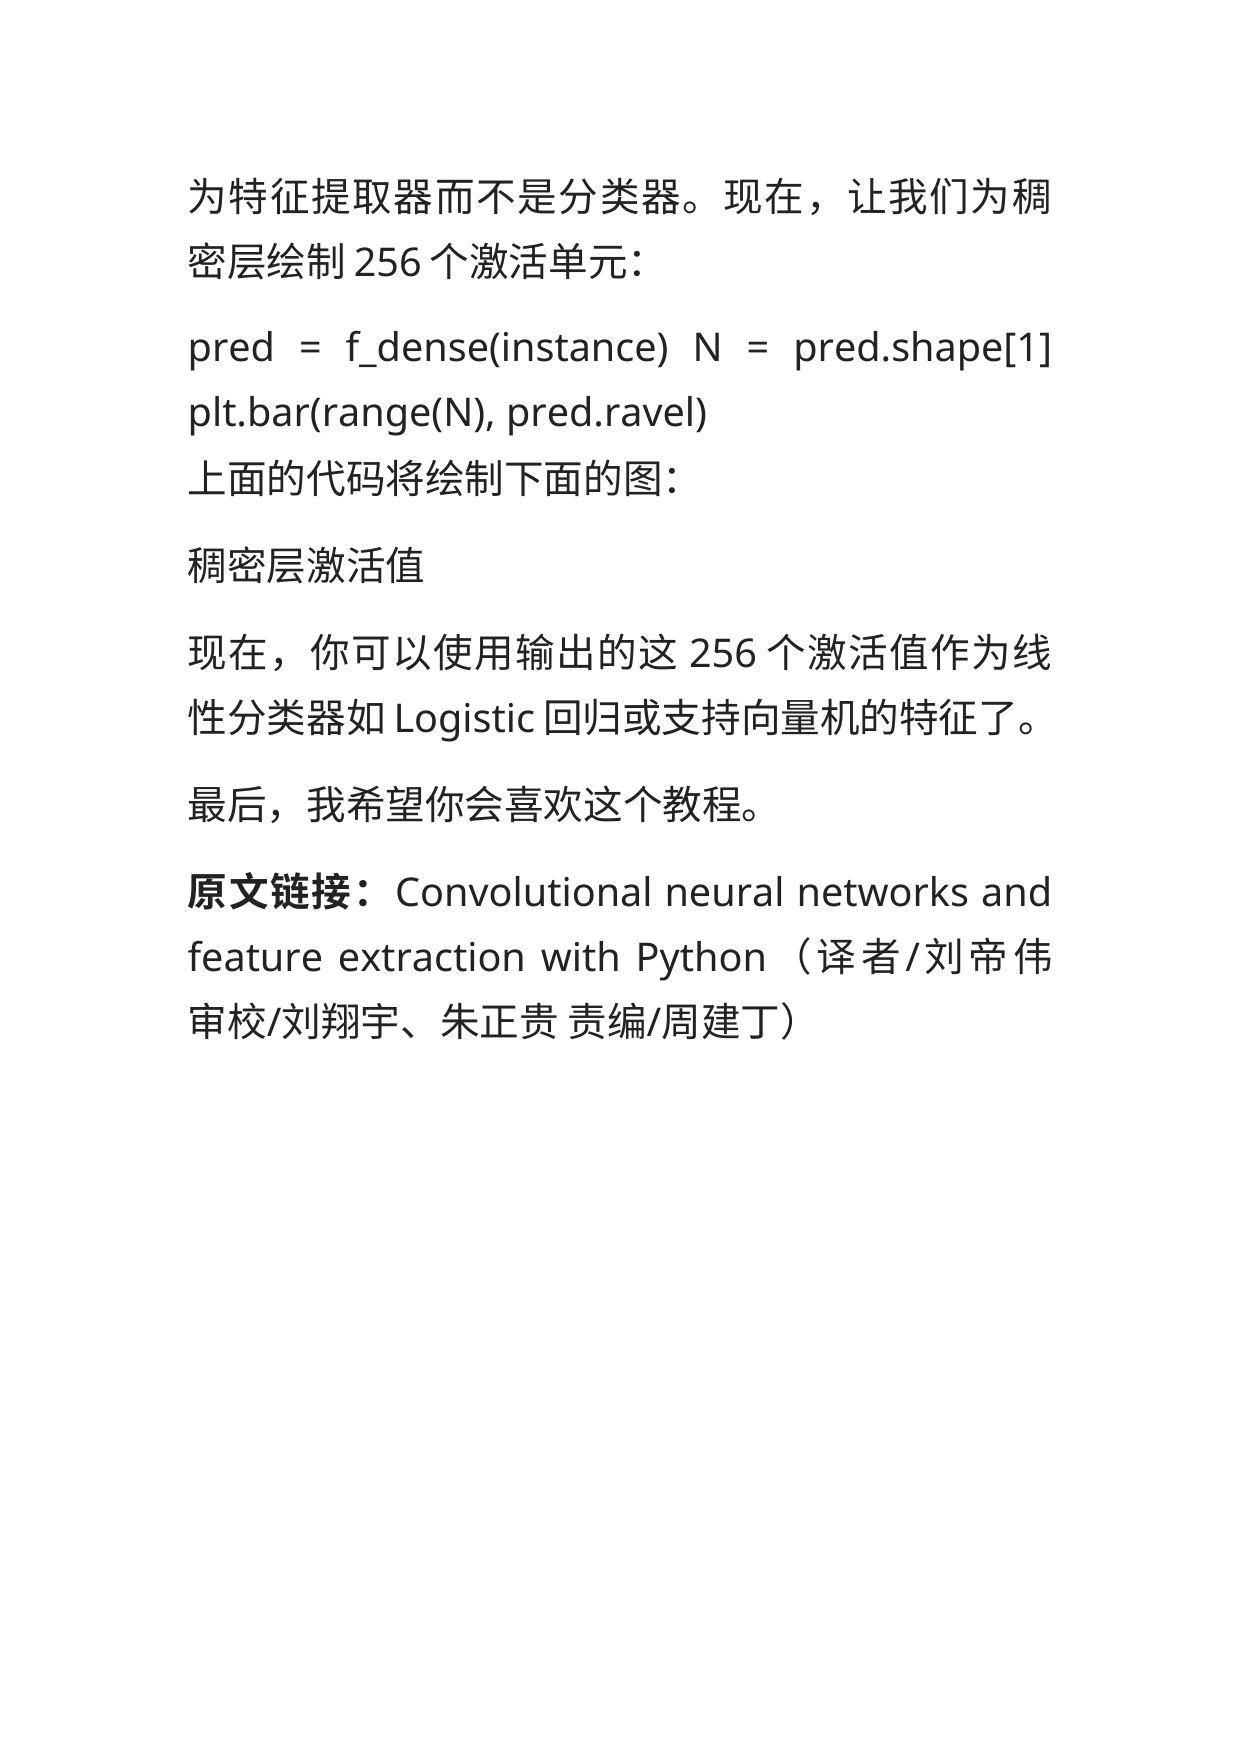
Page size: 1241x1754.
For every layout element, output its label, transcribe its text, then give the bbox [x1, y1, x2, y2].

text 原文链接：Convolutional neural networks and feature extraction with Python（译者/刘帝伟 审校/刘翔宇、朱正贵 责编/周建丁） [187, 856, 1053, 1051]
text 稠密层激活值 [187, 531, 1053, 596]
text pred = f_dense(instance) N = pred.shape[1] plt.bar(range(N), pred.ravel) [187, 314, 1053, 444]
text 现在，你可以使用输出的这256个激活值作为线性分类器如Logistic回归或支持向量机的特征了。 [187, 618, 1053, 748]
text 最后，我希望你会喜欢这个教程。 [187, 769, 1053, 834]
text 上面的代码将绘制下面的图： [187, 444, 1053, 509]
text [187, 162, 1053, 292]
